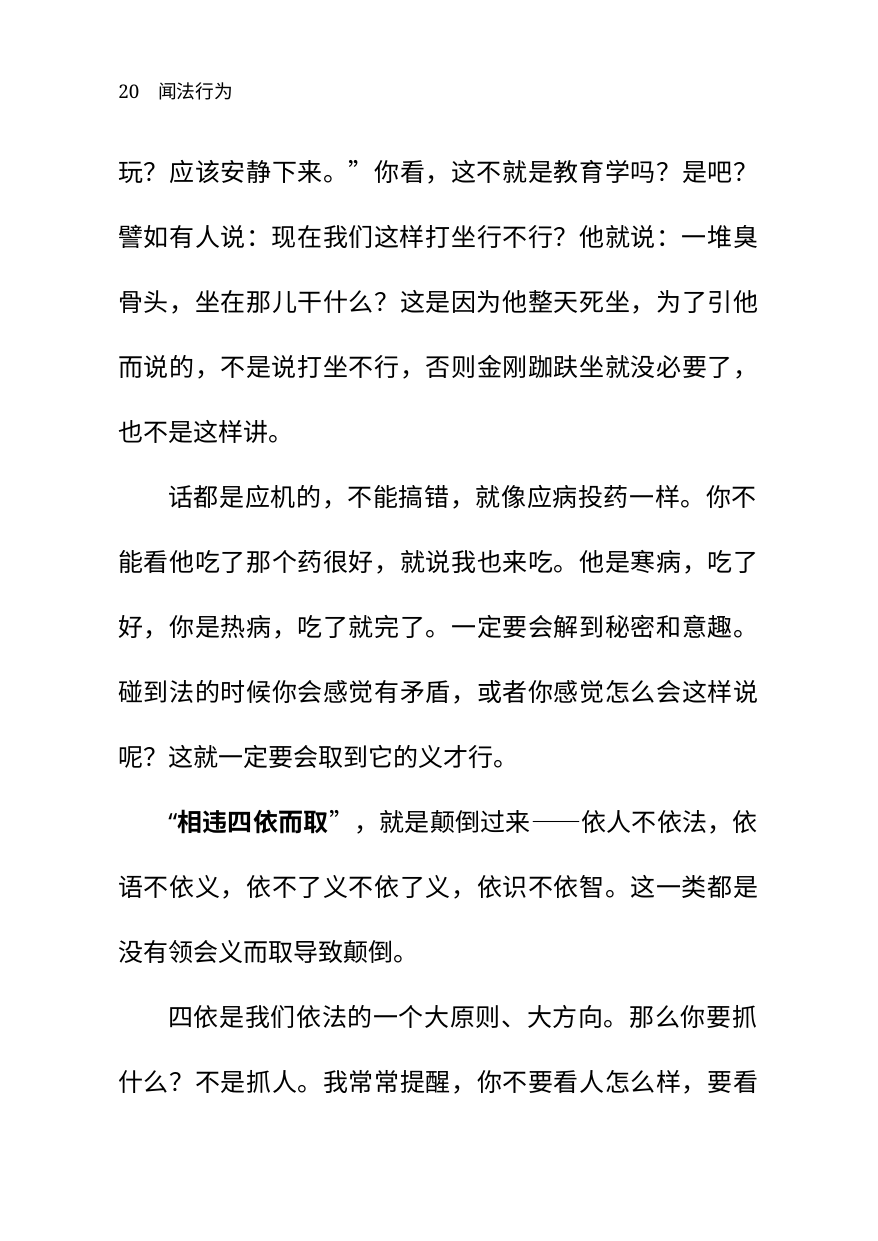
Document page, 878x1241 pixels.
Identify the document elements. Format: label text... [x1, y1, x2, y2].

text 话都是应机的，不能搞错，就像应病投药一样。你不能看他吃了那个药很好，就说我也来吃。他是寒病，吃了好，你是热病，吃了就完了。一定要会解到秘密和意趣。碰到法的时候你会感觉有矛盾，或者你感觉怎么会这样说呢？这就一定要会取到它的义才行。 [118, 463, 759, 788]
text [118, 983, 759, 1113]
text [118, 138, 759, 463]
text “相违四依而取”，就是颠倒过来——依人不依法，依语不依义，依不了义不依了义，依识不依智。这一类都是没有领会义而取导致颠倒。 [118, 788, 759, 983]
